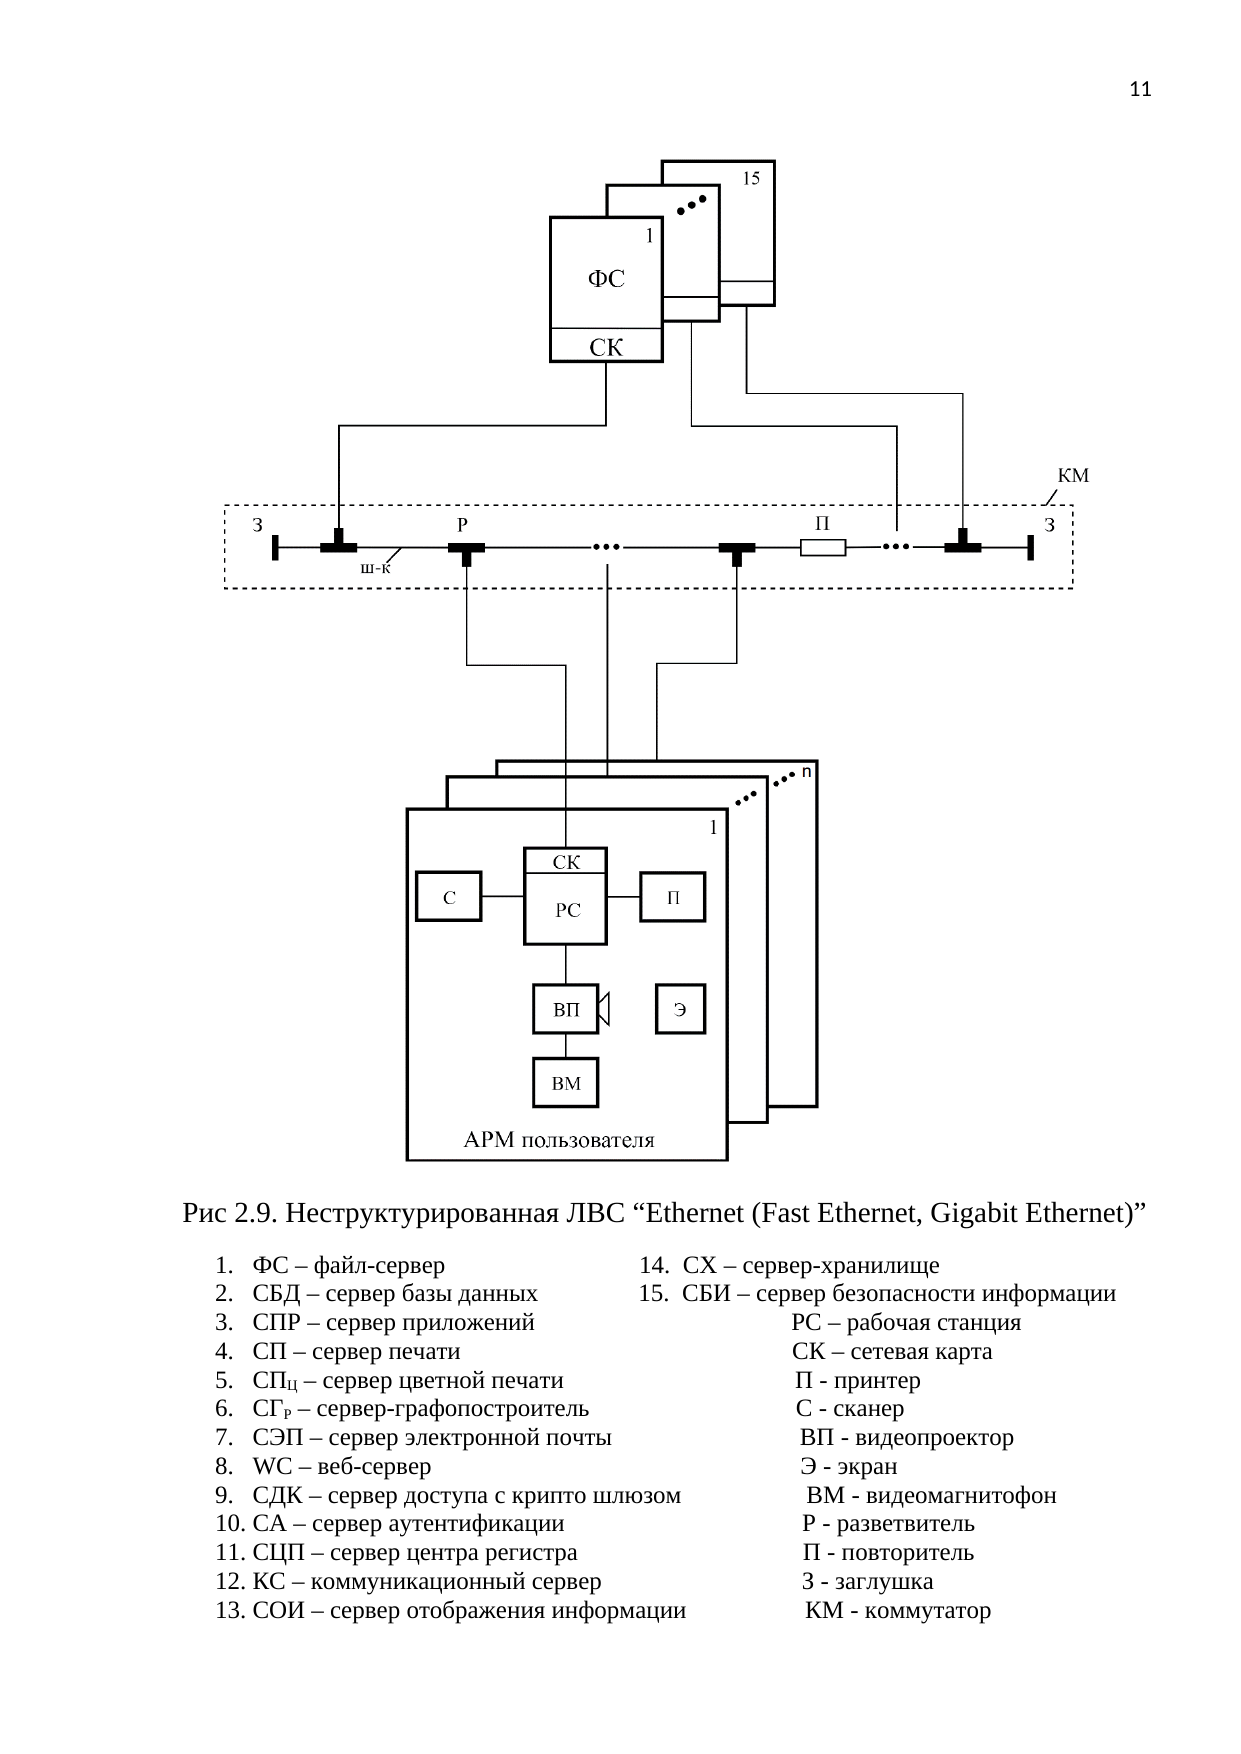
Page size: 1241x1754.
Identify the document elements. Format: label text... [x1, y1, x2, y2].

picture [223, 158, 1105, 1162]
list СЭП – сервер электронной почты ВП - видеопроектор [215, 1422, 1152, 1451]
list СГР – сервер-графопостроитель С - сканер [215, 1393, 1152, 1422]
list СПЦ – сервер цветной печати П - принтер [215, 1365, 1152, 1393]
list СПР – сервер приложений РС – рабочая станция [215, 1307, 1152, 1336]
list СП – сервер печати СК – сетевая карта [215, 1336, 1152, 1365]
list WC – веб-сервер Э - экран [215, 1451, 1152, 1480]
list СЦП – сервер центра регистра П - повторитель [215, 1537, 1152, 1566]
list СА – сервер аутентификации Р - разветвитель [215, 1508, 1152, 1537]
list СДК – сервер доступа с крипто шлюзом ВМ - видеомагнитофон [215, 1480, 1152, 1508]
list ФС – файл-сервер 14. СХ – сервер-хранилище [215, 1250, 1152, 1278]
list СБД – сервер базы данных 15. СБИ – сервер безопасности информации [215, 1278, 1152, 1307]
list КС – коммуникационный сервер З - заглушка [215, 1566, 1152, 1595]
list СОИ – сервер отображения информации КМ - коммутатор [215, 1595, 1152, 1623]
text Рис 2.9. Неструктурированная ЛВС “Ethernet (Fast Ethernet, Gigabit Ethernet)” [177, 1195, 1152, 1229]
